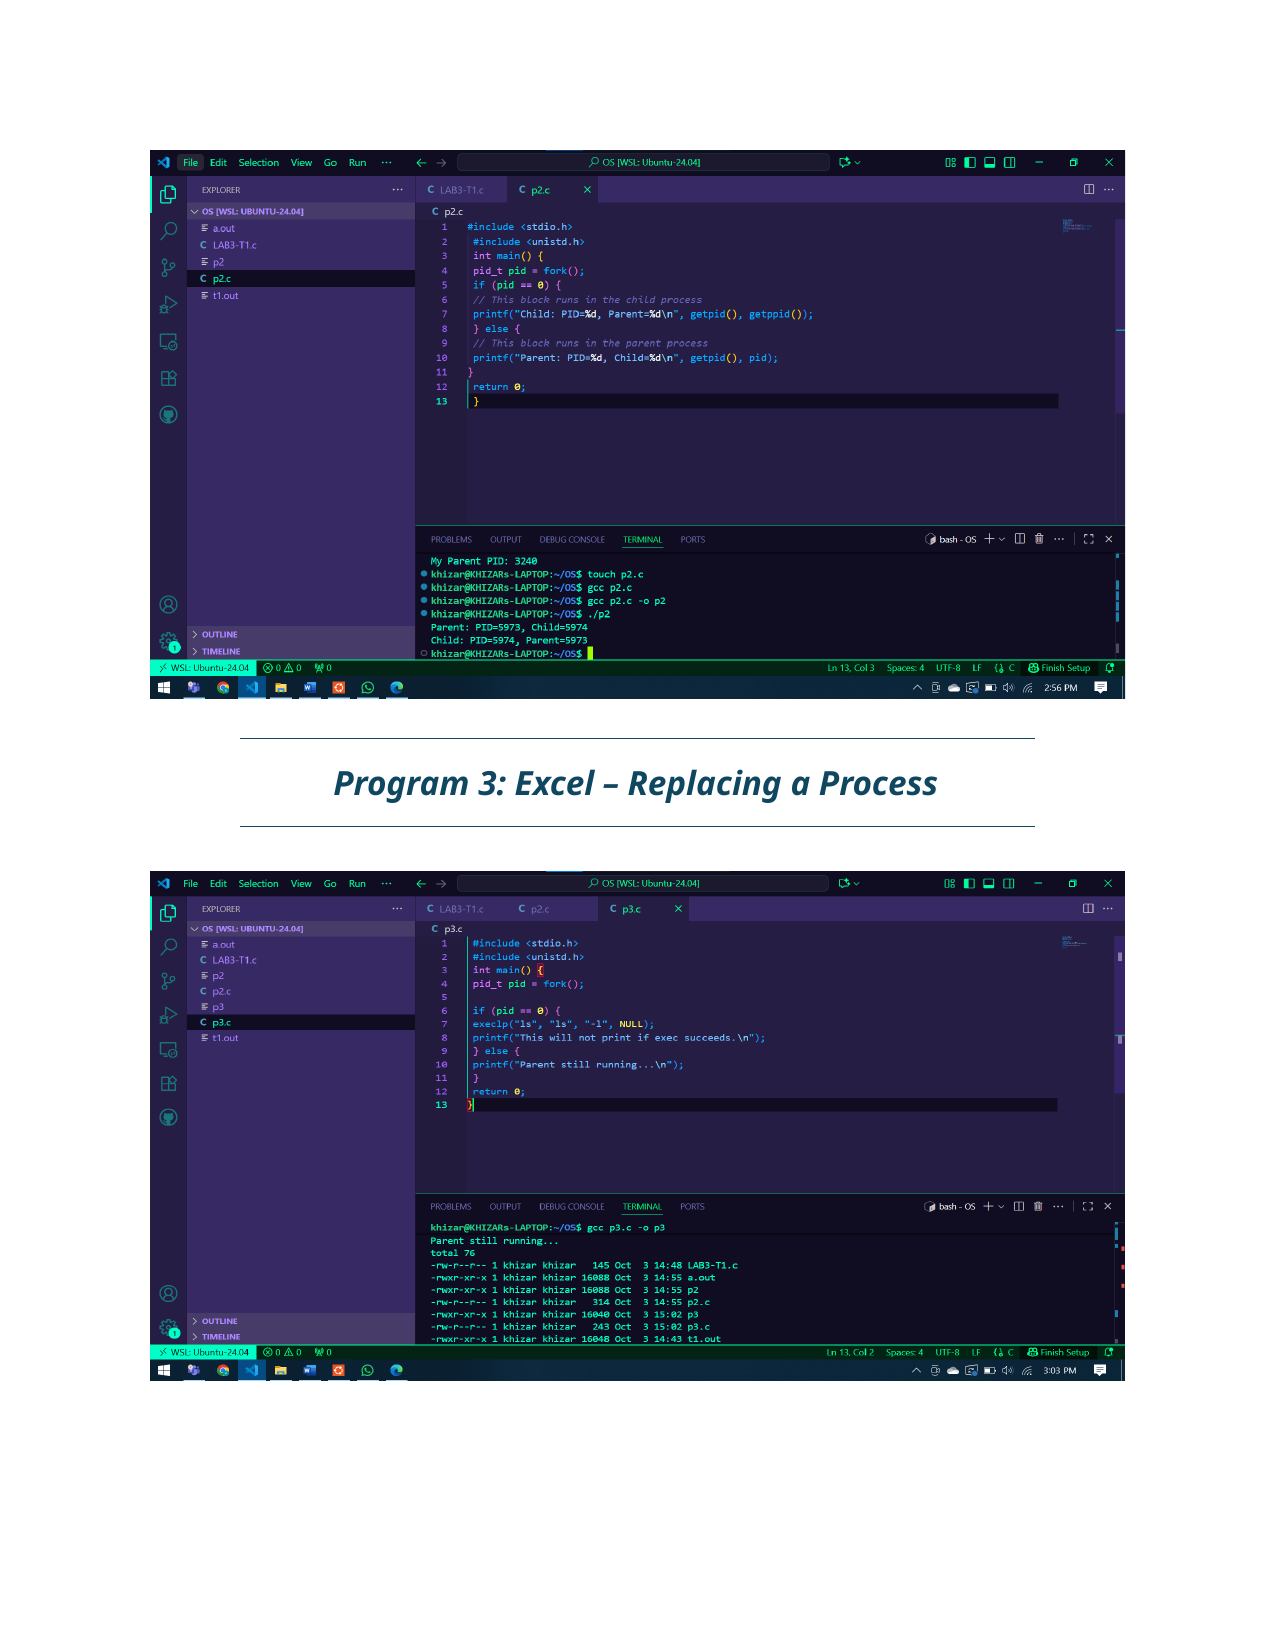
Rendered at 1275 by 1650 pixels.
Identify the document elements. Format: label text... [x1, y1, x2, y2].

text Program 3: Excel – Replacing a Process [240, 739, 1035, 826]
picture [150, 871, 1125, 1381]
picture [150, 150, 1125, 699]
